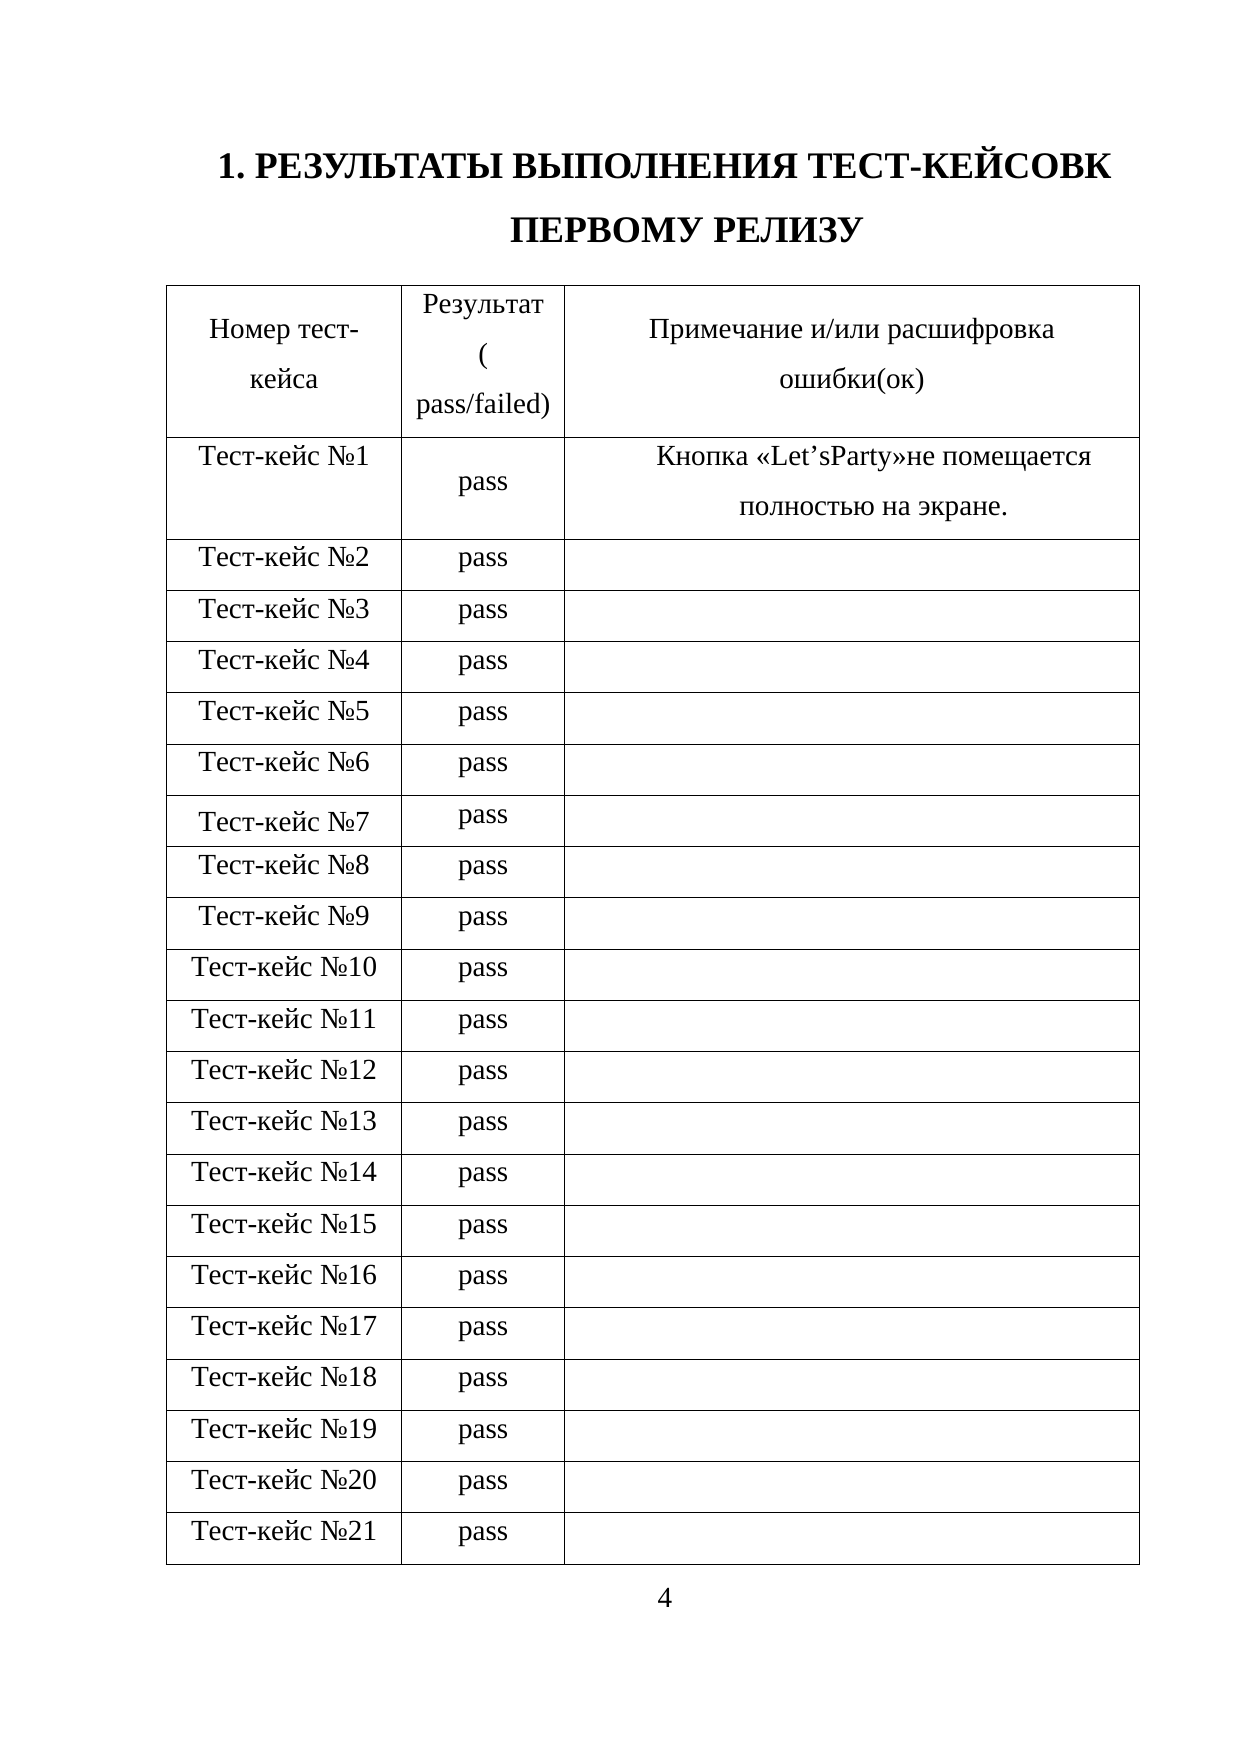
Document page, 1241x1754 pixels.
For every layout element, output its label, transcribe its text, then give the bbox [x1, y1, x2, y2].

table_cell Тест-кейс №21 [167, 1513, 401, 1563]
table_cell Тест-кейс №16 [167, 1257, 401, 1307]
table_cell [565, 1411, 1139, 1461]
table_cell [565, 1206, 1139, 1256]
table_cell pass [402, 1462, 564, 1512]
table_cell [565, 540, 1139, 590]
table_cell Тест-кейс №11 [167, 1001, 401, 1051]
table_cell Тест-кейс №8 [167, 847, 401, 897]
table_cell [565, 642, 1139, 692]
table_cell pass [402, 745, 564, 795]
table_cell [565, 1513, 1139, 1563]
table_cell [565, 898, 1139, 948]
table_cell Тест-кейс №6 [167, 745, 401, 795]
table_cell Тест-кейс №15 [167, 1206, 401, 1256]
table_cell [565, 745, 1139, 795]
table_cell Кнопка «Let’sParty»не помещается полностью на экране. [565, 438, 1139, 538]
table_cell Тест-кейс №12 [167, 1052, 401, 1102]
table_cell [565, 1257, 1139, 1307]
table_cell Тест-кейс №2 [167, 540, 401, 590]
table_cell pass [402, 1206, 564, 1256]
table_cell pass [402, 1308, 564, 1358]
table_cell Тест-кейс №10 [167, 950, 401, 1000]
table_cell [565, 1462, 1139, 1512]
table_cell Тест-кейс №13 [167, 1103, 401, 1153]
table_cell Тест-кейс №20 [167, 1462, 401, 1512]
table_cell pass [402, 1052, 564, 1102]
table_cell pass [402, 642, 564, 692]
table_cell Тест-кейс №4 [167, 642, 401, 692]
table_cell pass [402, 540, 564, 590]
table_header Результат (pass/failed) [402, 286, 564, 437]
table_cell pass [402, 1257, 564, 1307]
table_cell [565, 950, 1139, 1000]
table_cell [565, 693, 1139, 743]
table_cell [565, 796, 1139, 846]
table_cell Тест-кейс №17 [167, 1308, 401, 1358]
table_cell pass [402, 693, 564, 743]
table_cell Тест-кейс №1 [167, 438, 401, 538]
table_cell pass [402, 1411, 564, 1461]
table_cell pass [402, 796, 564, 846]
table_cell pass [402, 1155, 564, 1205]
table_cell pass [402, 438, 564, 538]
table_cell Тест-кейс №9 [167, 898, 401, 948]
table_cell [565, 1001, 1139, 1051]
table_cell pass [402, 1513, 564, 1563]
subtitle Результаты выполнения тест-кейсовк первому релизу [177, 143, 1152, 251]
table_header Номер тест-кейса [167, 286, 401, 437]
table_cell pass [402, 847, 564, 897]
table_cell [565, 591, 1139, 641]
table_cell [565, 1155, 1139, 1205]
table_cell [565, 1052, 1139, 1102]
table_cell pass [402, 1103, 564, 1153]
table_cell [565, 1103, 1139, 1153]
table_cell [565, 1360, 1139, 1410]
table_cell pass [402, 950, 564, 1000]
table_cell pass [402, 591, 564, 641]
table_cell pass [402, 1001, 564, 1051]
table_cell Тест-кейс №7 [167, 796, 401, 846]
table_cell [565, 1308, 1139, 1358]
table_cell Тест-кейс №5 [167, 693, 401, 743]
table_cell Тест-кейс №3 [167, 591, 401, 641]
table_cell Тест-кейс №18 [167, 1360, 401, 1410]
table_cell [565, 847, 1139, 897]
table_cell pass [402, 1360, 564, 1410]
table_cell pass [402, 898, 564, 948]
table_cell Тест-кейс №19 [167, 1411, 401, 1461]
table_cell Тест-кейс №14 [167, 1155, 401, 1205]
table_header Примечание и/или расшифровка ошибки(ок) [565, 286, 1139, 437]
